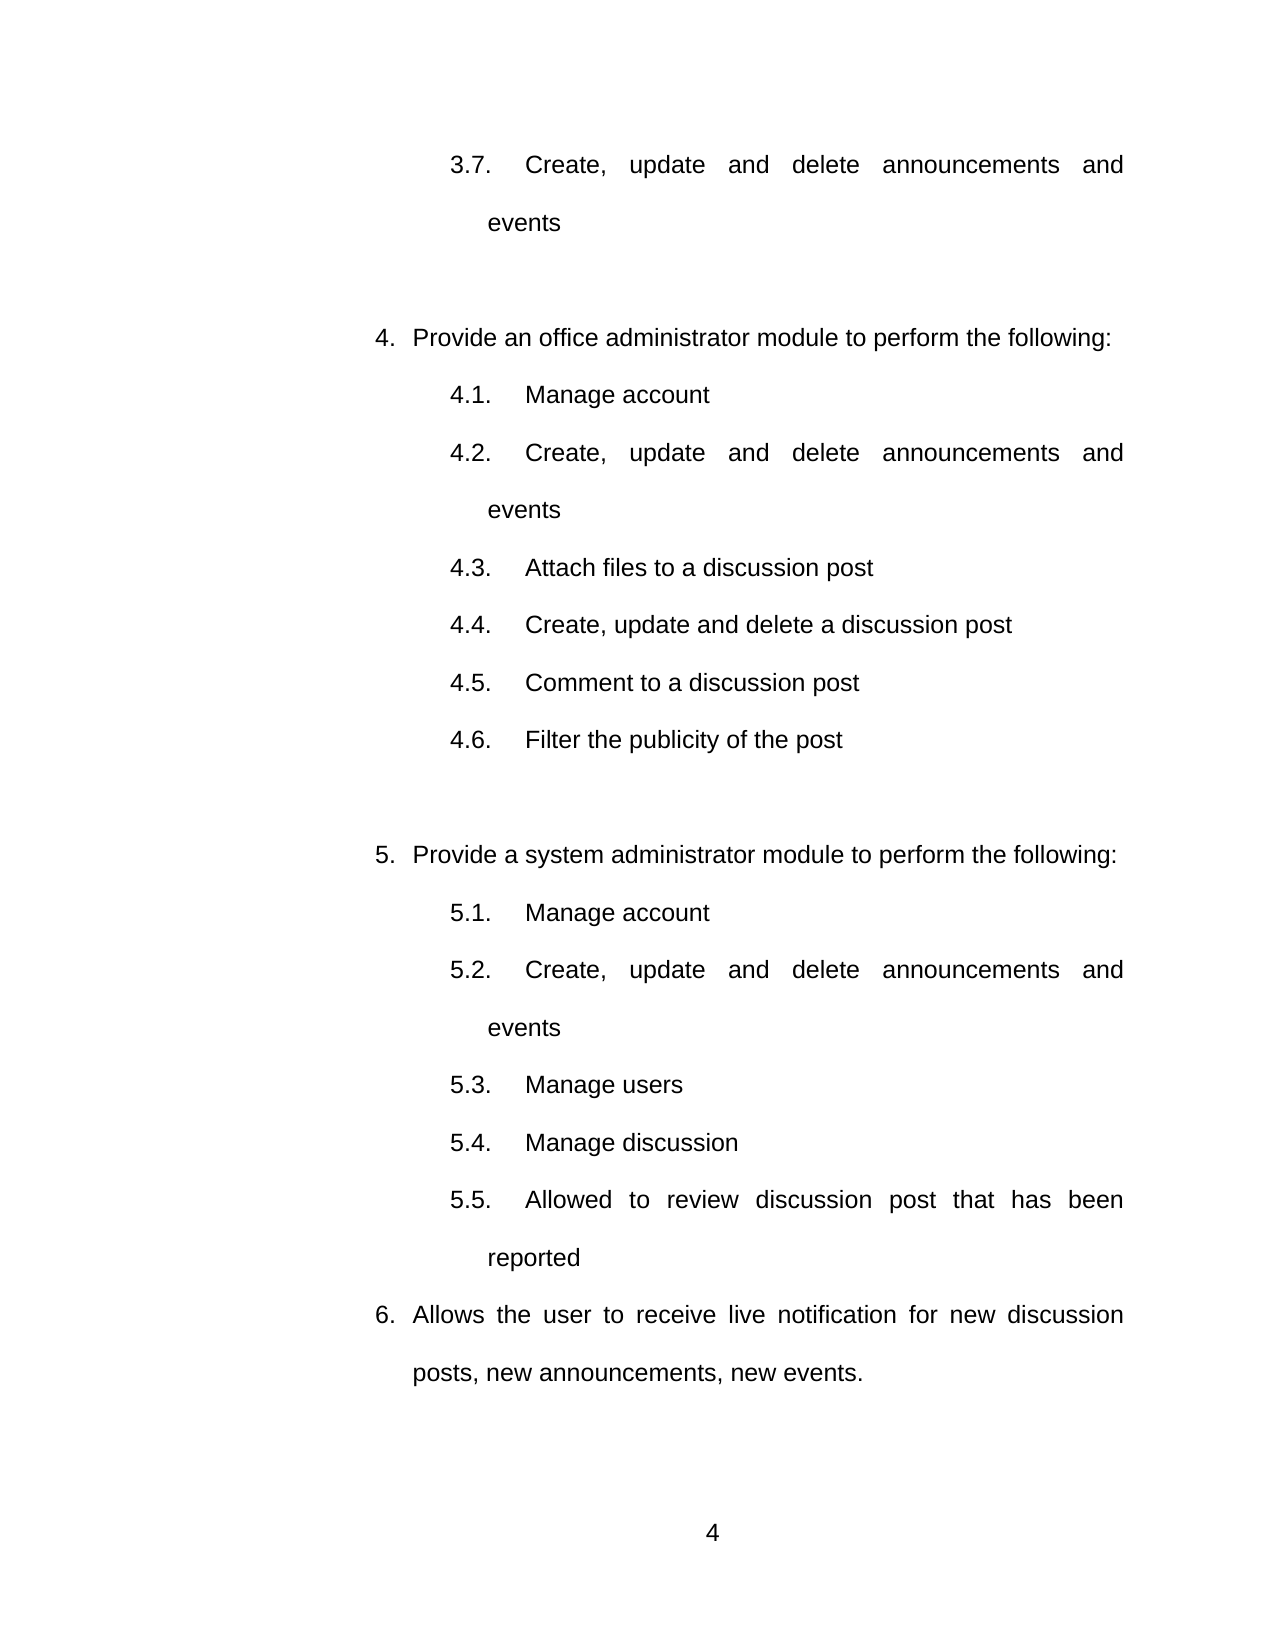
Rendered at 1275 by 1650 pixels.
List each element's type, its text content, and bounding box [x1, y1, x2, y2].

list Allows the user to receive live notification for new discussion posts, new announcements, new events. [375, 1300, 1125, 1386]
list Manage account [450, 380, 1125, 409]
list Create, update and delete announcements and events [450, 955, 1125, 1041]
list Allowed to review discussion post that has been reported [450, 1185, 1125, 1271]
list Create, update and delete a discussion post [450, 610, 1125, 639]
list Filter the publicity of the post [450, 725, 1125, 754]
list Manage account [450, 897, 1125, 926]
list Create, update and delete announcements and events [450, 437, 1125, 524]
list Manage users [450, 1070, 1125, 1099]
list Provide an office administrator module to perform the following: [375, 322, 1125, 351]
list Create, update and delete announcements and events [450, 150, 1125, 236]
list Attach files to a discussion post [450, 552, 1125, 581]
list Provide a system administrator module to perform the following: [375, 840, 1125, 869]
list Manage discussion [450, 1127, 1125, 1156]
list Comment to a discussion post [450, 667, 1125, 696]
